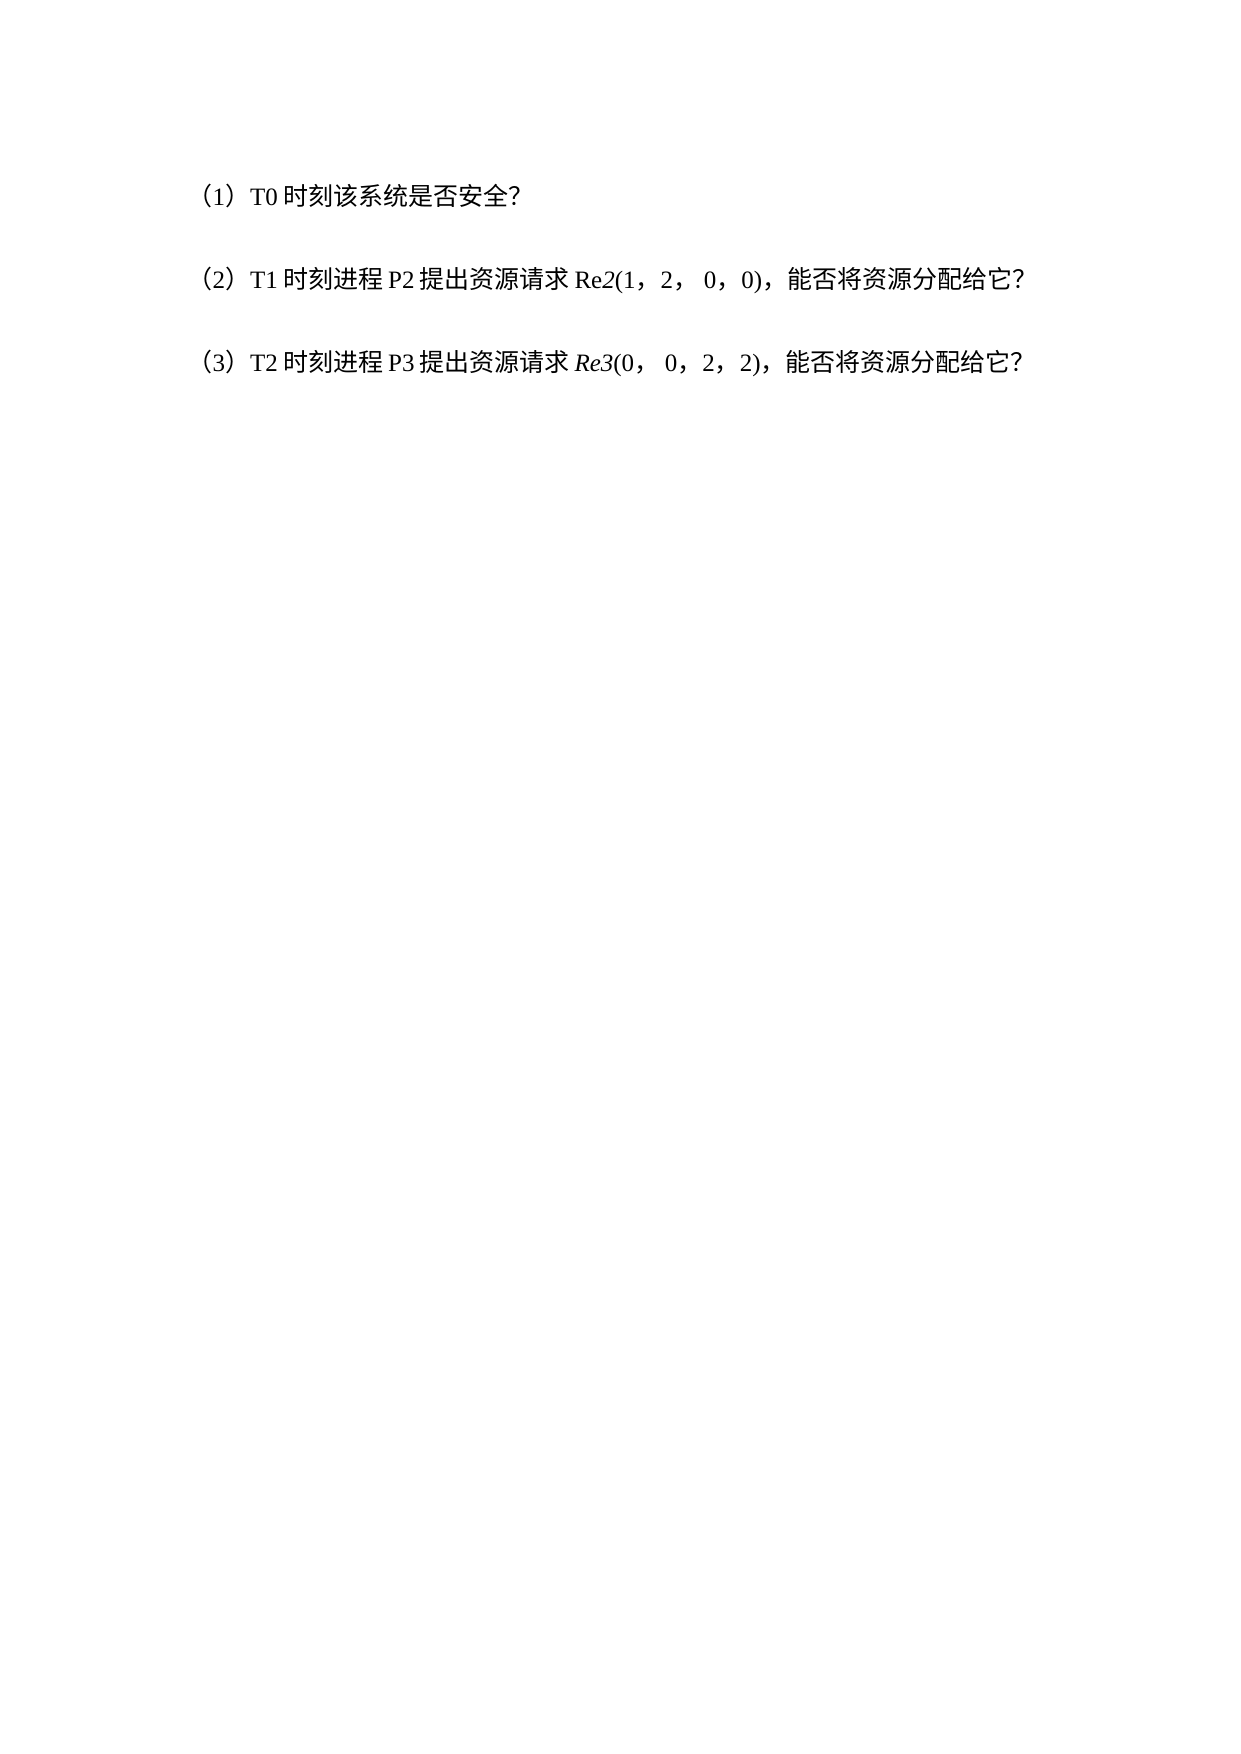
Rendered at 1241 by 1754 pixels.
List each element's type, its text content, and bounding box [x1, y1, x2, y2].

text （2）T1时刻进程P2提出资源请求Re2(1，2， 0，0)，能否将资源分配给它？ [187, 245, 1053, 310]
text （1）T0时刻该系统是否安全？ [187, 162, 1053, 227]
text （3）T2时刻进程P3提出资源请求Re3(0， 0，2，2)，能否将资源分配给它？ [187, 328, 1053, 393]
